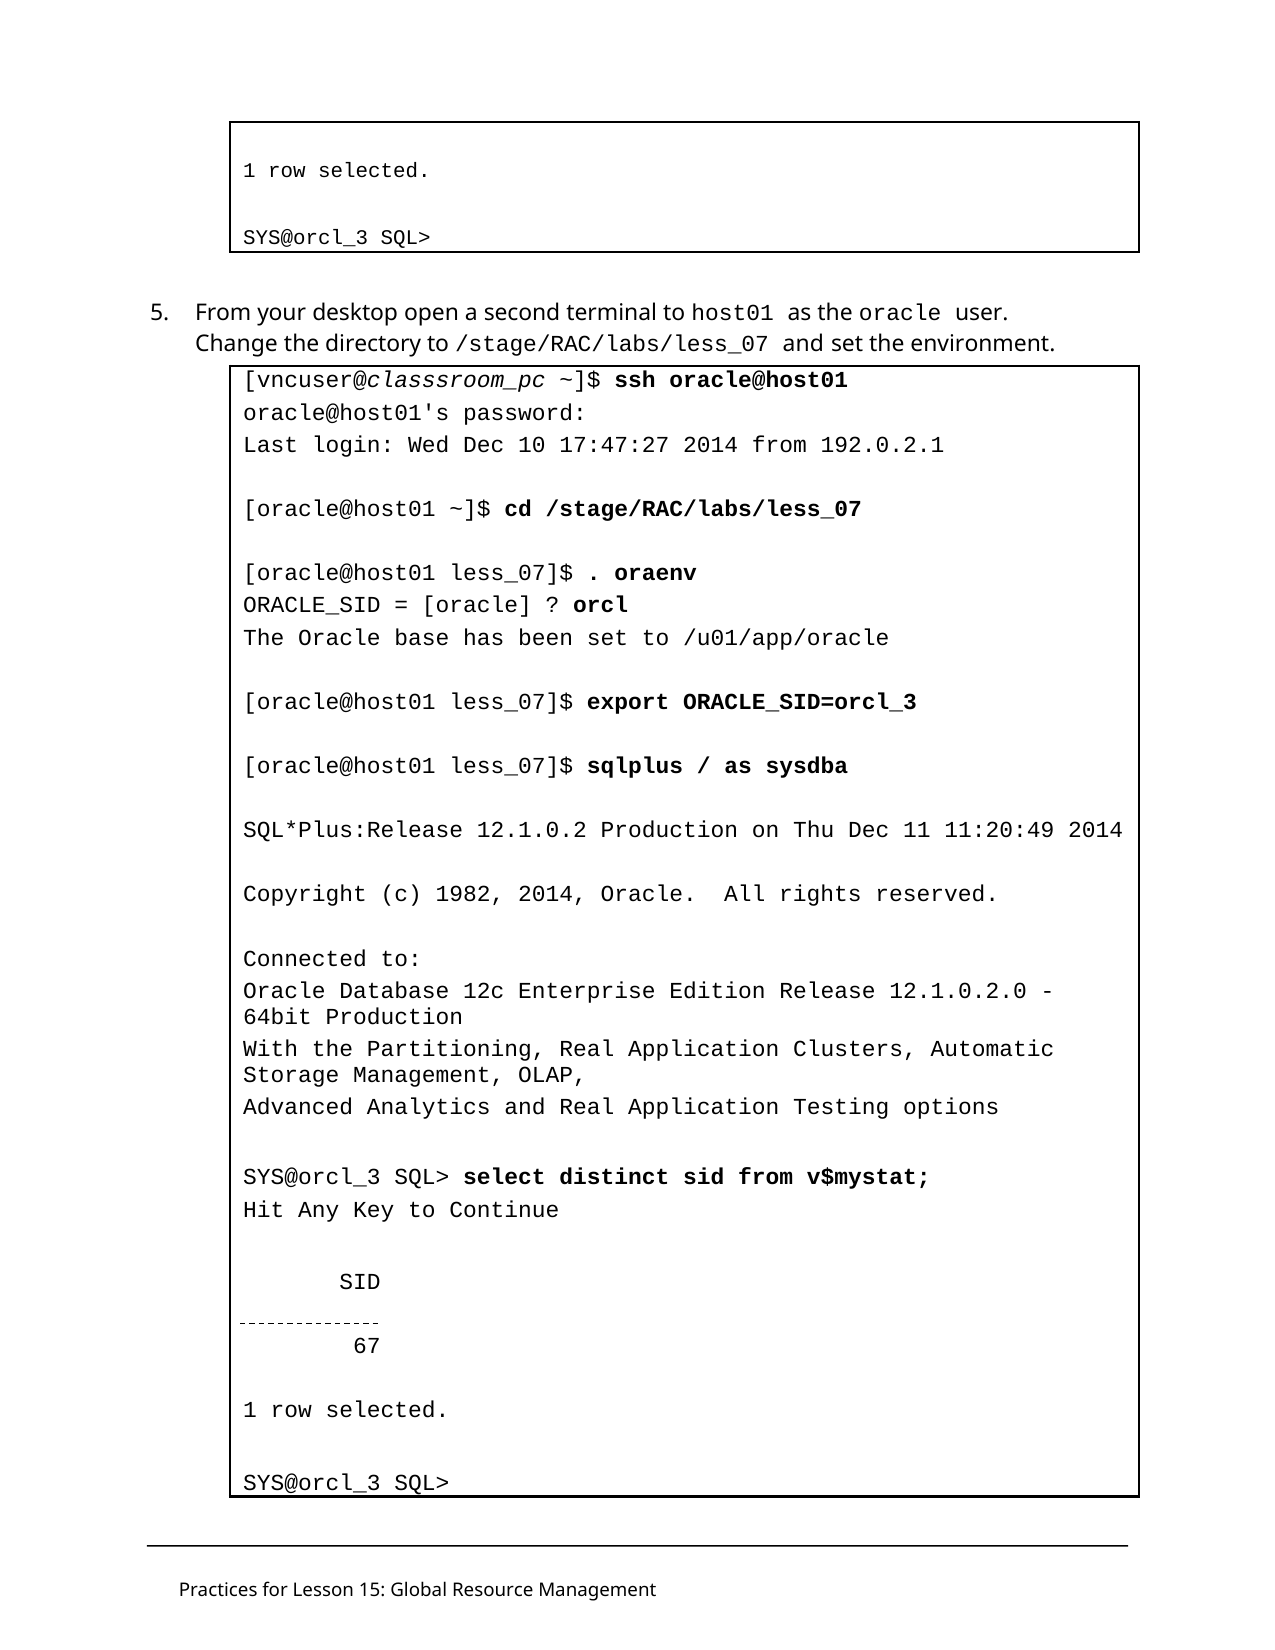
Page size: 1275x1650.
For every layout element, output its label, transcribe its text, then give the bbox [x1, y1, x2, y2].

table_header [vncuser@classsroom_pc ~]$ ssh oracle@host01 oracle@host01's password: Last login: Wed Dec 10 17:47:27 2014 from 192.0.2.1 [oracle@host01 ~]$ cd /stage/RAC/labs/less_07 [oracle@host01 less_07]$ . oraenv ORACLE_SID = [oracle] ? orcl The Oracle base has been set to /u01/app/oracle [oracle@host01 less_07]$ export ORACLE_SID=orcl_3 [oracle@host01 less_07]$ sqlplus / as sysdba SQL*Plus:Release 12.1.0.2 Production on Thu Dec 11 11:20:49 2014 Copyright (c) 1982, 2014, Oracle. All rights reserved. Connected to: Oracle Database 12c Enterprise Edition Release 12.1.0.2.0 - 64bit Production With the Partitioning, Real Application Clusters, Automatic Storage Management, OLAP, Advanced Analytics and Real Application Testing options SYS@orcl_3 SQL> select distinct sid from v$mystat; Hit Any Key to Continue SID 67 1 row selected. SYS@orcl_3 SQL> [231, 367, 1138, 1495]
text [145, 1576, 689, 1602]
table_header 1 row selected. SYS@orcl_3 SQL> [231, 123, 1138, 251]
list From your desktop open a second terminal to host01 as the oracle user. Change the directory to /stage/RAC/labs/less_07 and set the environment. [150, 296, 1085, 359]
